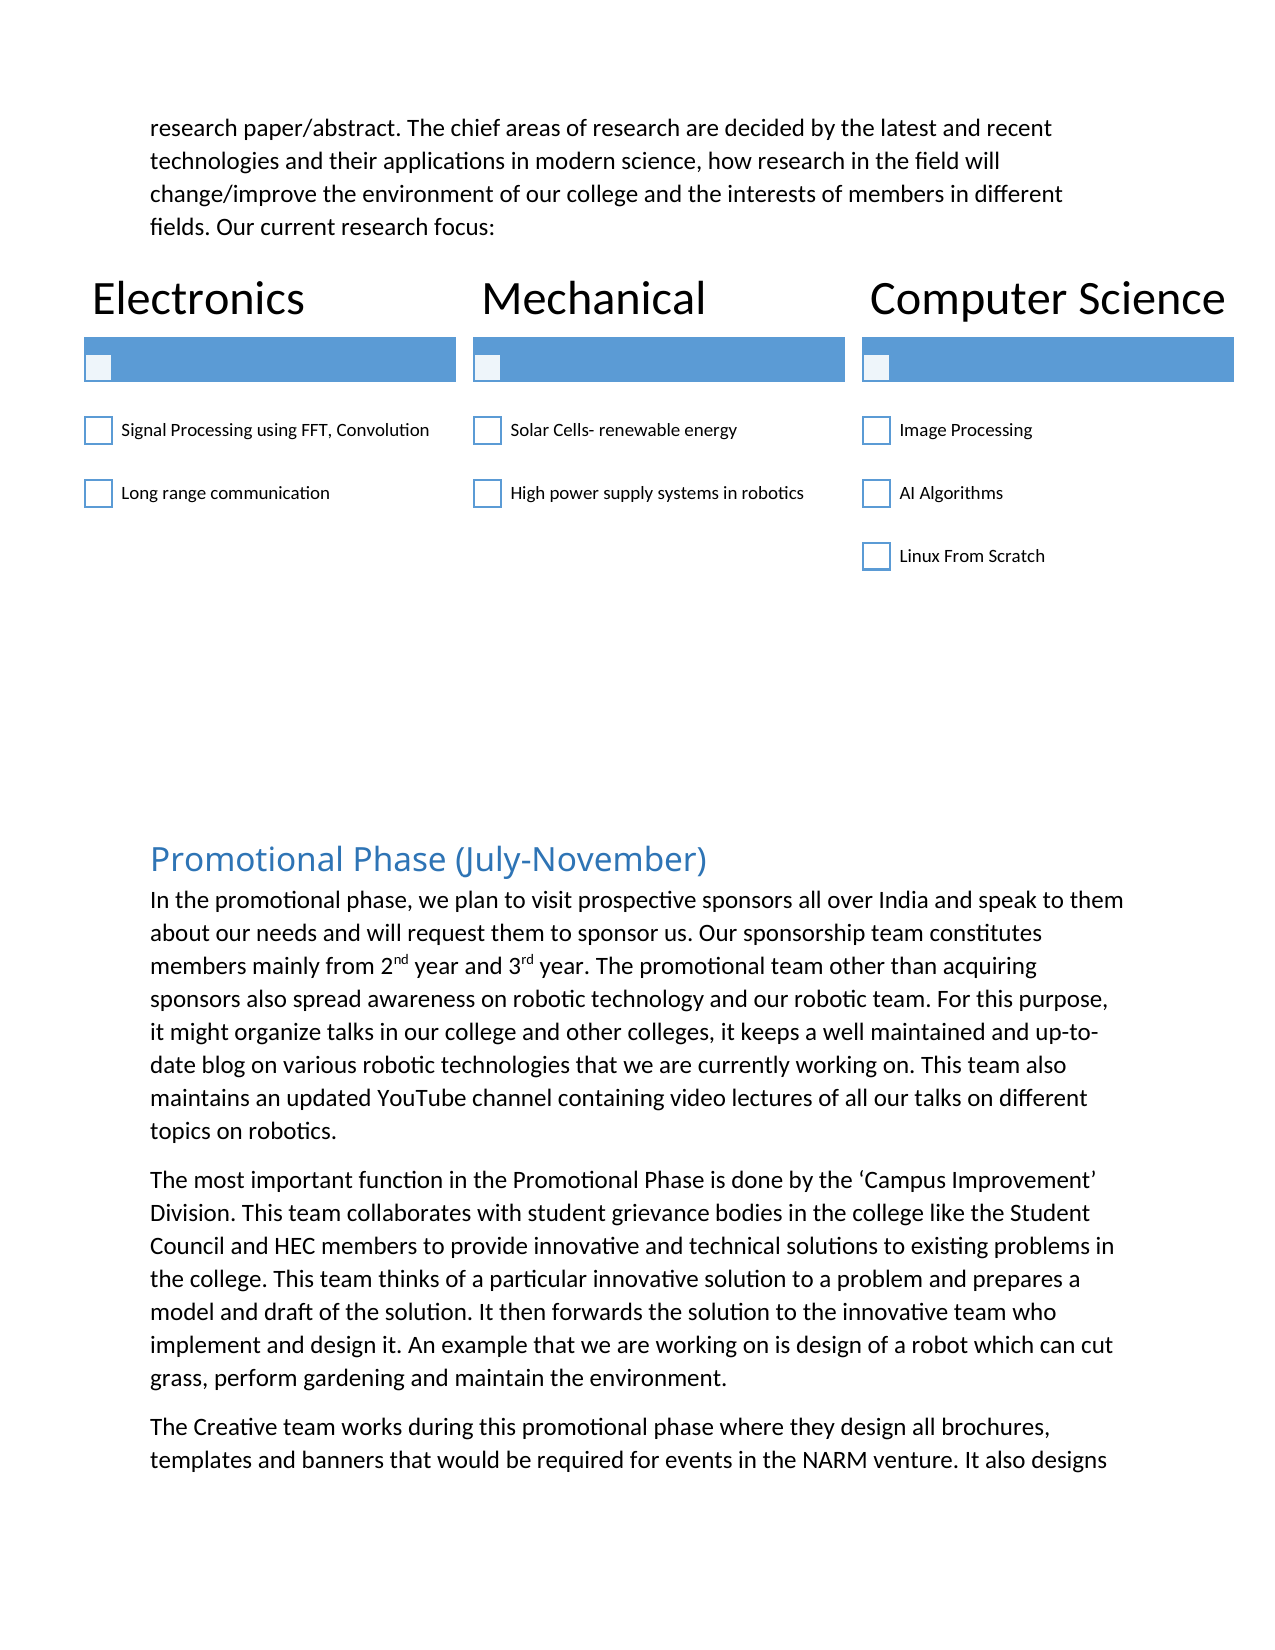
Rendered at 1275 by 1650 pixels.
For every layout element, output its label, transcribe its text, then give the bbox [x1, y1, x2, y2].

text The most important function in the Promotional Phase is done by the ‘Campus Improvement’ Division. This team collaborates with student grievance bodies in the college like the Student Council and HEC members to provide innovative and technical solutions to existing problems in the college. This team thinks of a particular innovative solution to a problem and prepares a model and draft of the solution. It then forwards the solution to the innovative team who implement and design it. An example that we are working on is design of a robot which can cut grass, perform gardening and maintain the environment. [150, 1164, 1125, 1392]
text In the promotional phase, we plan to visit prospective sponsors all over India and speak to them about our needs and will request them to sponsor us. Our sponsorship team constitutes members mainly from 2nd year and 3rd year. The promotional team other than acquiring sponsors also spread awareness on robotic technology and our robotic team. For this purpose, it might organize talks in our college and other colleges, it keeps a well maintained and up-to-date blog on various robotic technologies that we are currently working on. This team also maintains an updated YouTube channel containing video lectures of all our talks on different topics on robotics. [150, 884, 1125, 1145]
subtitle Promotional Phase (July-November) [150, 836, 1125, 881]
